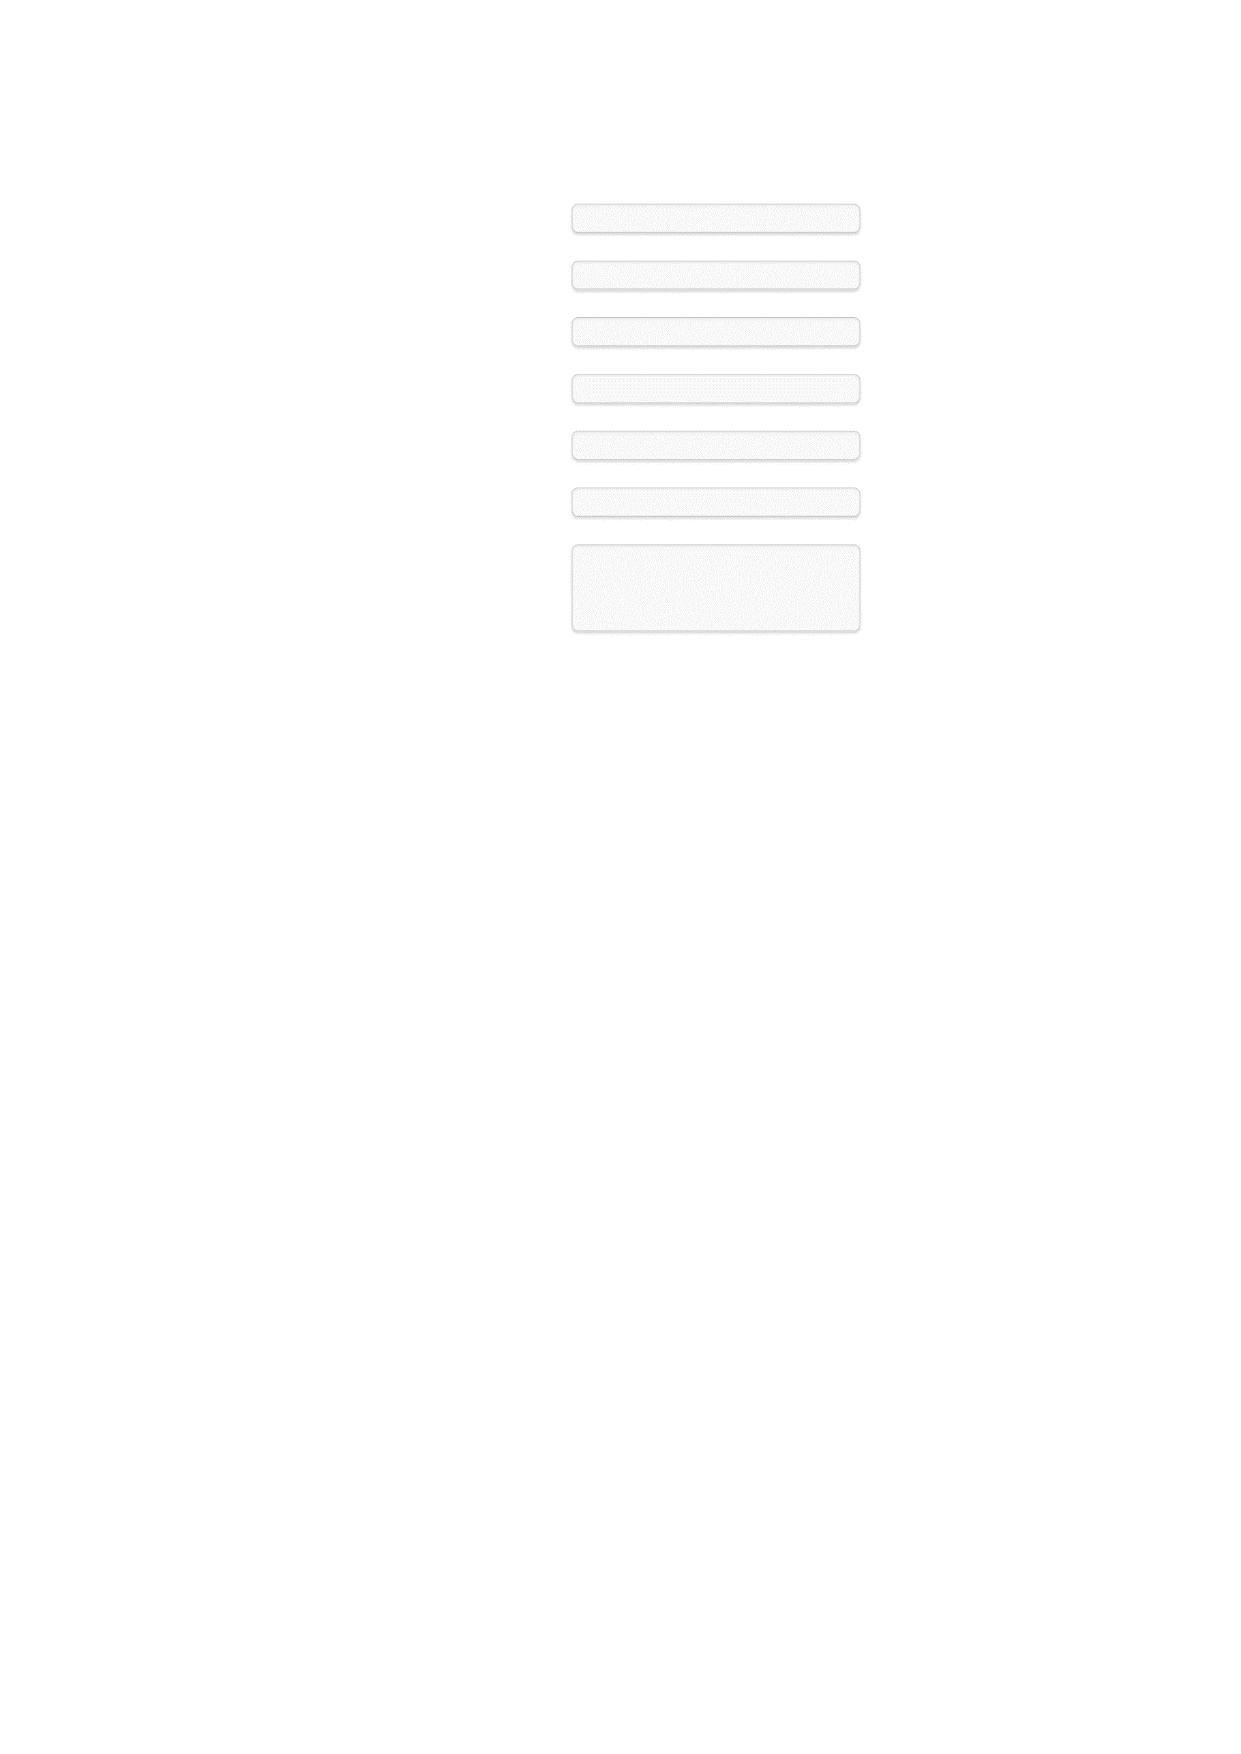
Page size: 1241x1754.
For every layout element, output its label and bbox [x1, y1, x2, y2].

picture [507, 118, 925, 731]
